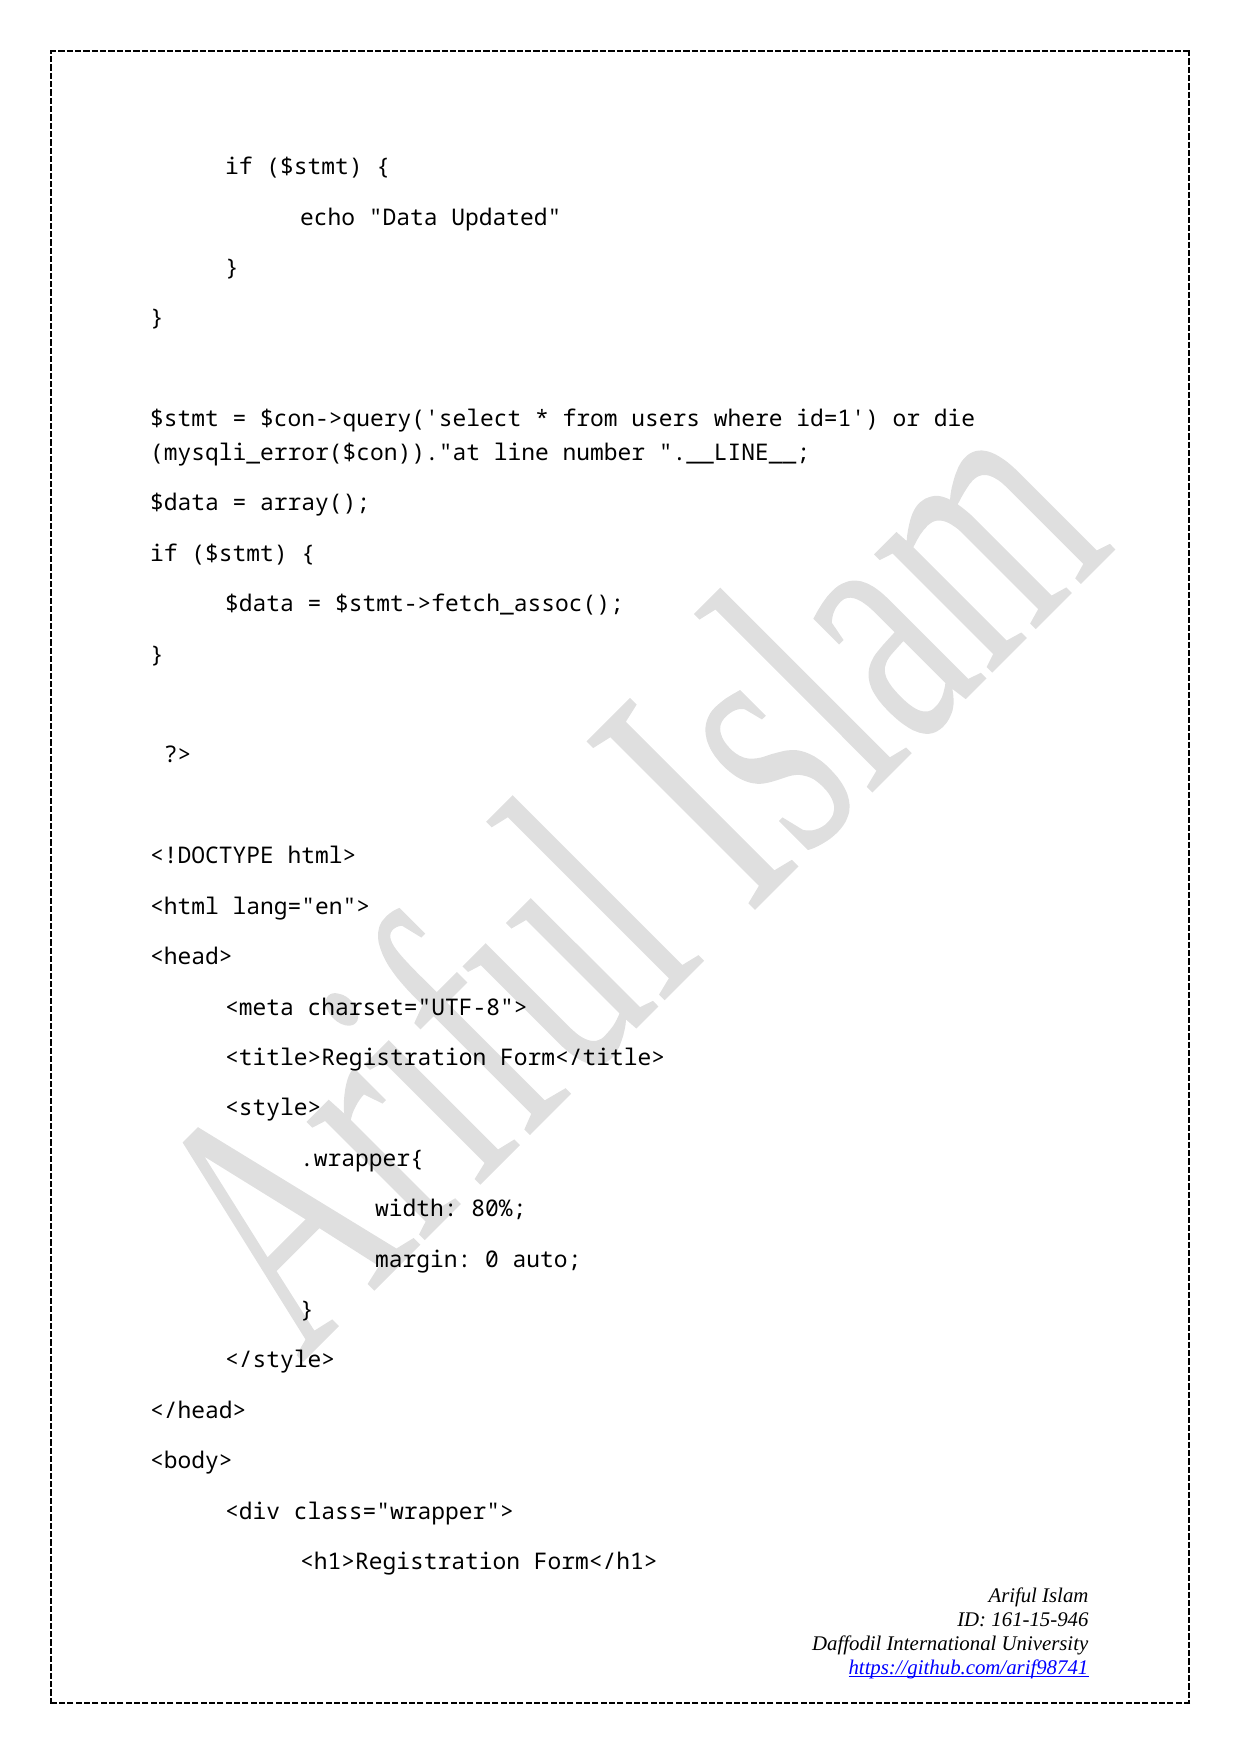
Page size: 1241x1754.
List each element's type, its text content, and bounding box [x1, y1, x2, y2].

text <!DOCTYPE html> [150, 839, 1090, 870]
text .wrapper{ [150, 1142, 1090, 1173]
text } [150, 1293, 1090, 1324]
text echo "Data Updated" [150, 200, 1090, 232]
text <html lang="en"> [150, 889, 1090, 921]
text $data = array(); [150, 486, 1090, 517]
text ?> [150, 738, 1090, 769]
text $data = $stmt->fetch_assoc(); [150, 587, 1090, 618]
text margin: 0 auto; [150, 1242, 1090, 1274]
text <title>Registration Form</title> [150, 1041, 1090, 1072]
text if ($stmt) { [150, 537, 1090, 568]
text } [150, 251, 1090, 282]
text <style> [150, 1091, 1090, 1122]
text </head> [150, 1394, 1090, 1425]
text <h1>Registration Form</h1> [150, 1545, 1090, 1576]
text } [150, 301, 1090, 332]
text $stmt = $con->query('select * from users where id=1') or die (mysqli_error($con))."at line number ".__LINE__; [150, 402, 1090, 467]
text width: 80%; [150, 1192, 1090, 1223]
text <body> [150, 1444, 1090, 1475]
text <meta charset="UTF-8"> [150, 990, 1090, 1022]
text <head> [150, 940, 1090, 971]
text </style> [150, 1343, 1090, 1374]
text if ($stmt) { [150, 150, 1090, 181]
text } [150, 637, 1090, 669]
text <div class="wrapper"> [150, 1494, 1090, 1526]
